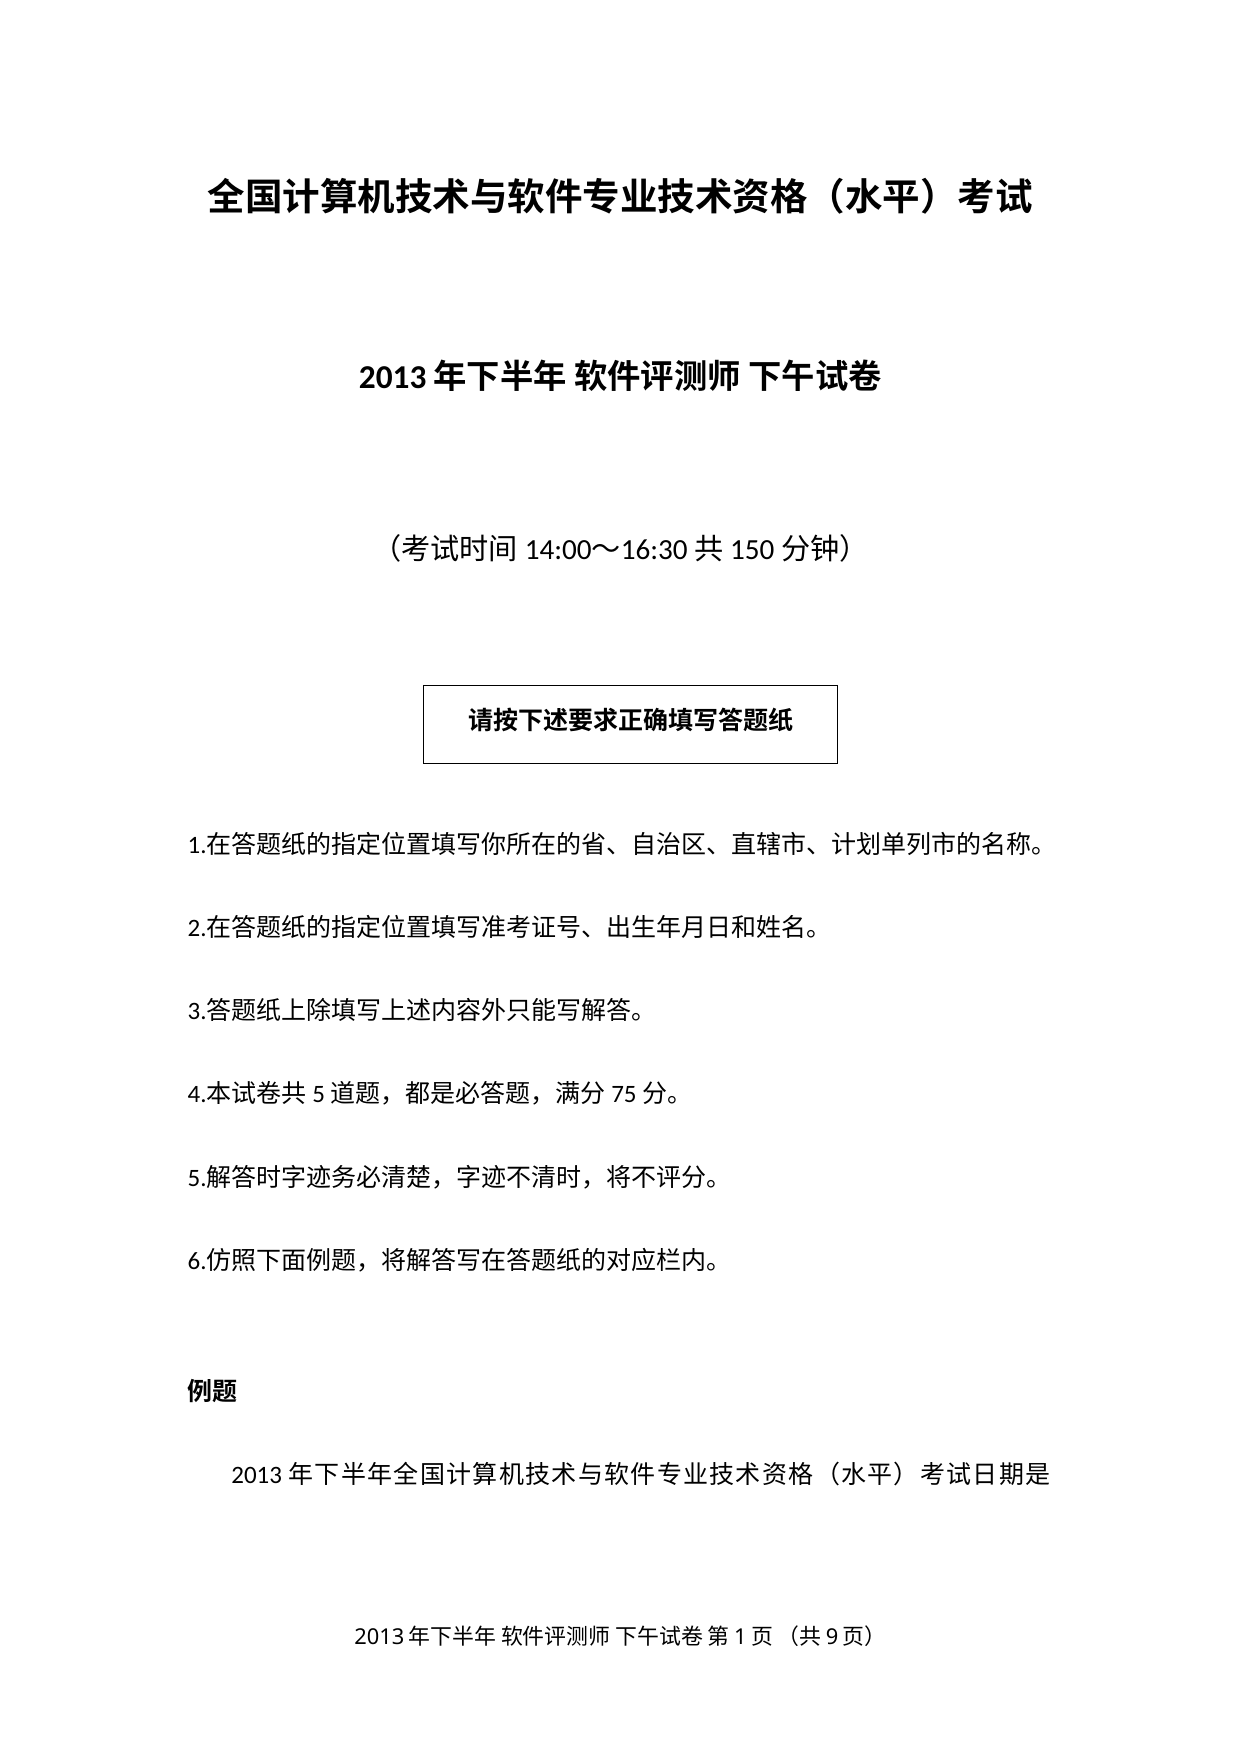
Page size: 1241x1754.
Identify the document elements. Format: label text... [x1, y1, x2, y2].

text 2013年下半年 软件评测师 下午试卷 [187, 342, 1053, 407]
text 1.在答题纸的指定位置填写你所在的省、自治区、直辖市、计划单列市的名称。 [187, 810, 1053, 875]
text （考试时间 14:00～16:30 共 150 分钟） [187, 514, 1053, 579]
text 6.仿照下面例题，将解答写在答题纸的对应栏内。 [187, 1226, 1053, 1291]
table_header 请按下述要求正确填写答题纸 [424, 686, 837, 763]
text 2.在答题纸的指定位置填写准考证号、出生年月日和姓名。 [187, 893, 1053, 958]
text 全国计算机技术与软件专业技术资格（水平）考试 [187, 162, 1053, 227]
text 例题 [187, 1357, 1053, 1422]
text 3.答题纸上除填写上述内容外只能写解答。 [187, 976, 1053, 1041]
text 5.解答时字迹务必清楚，字迹不清时，将不评分。 [187, 1143, 1053, 1208]
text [187, 1440, 1053, 1505]
text 4.本试卷共 5 道题，都是必答题，满分 75 分。 [187, 1059, 1053, 1124]
